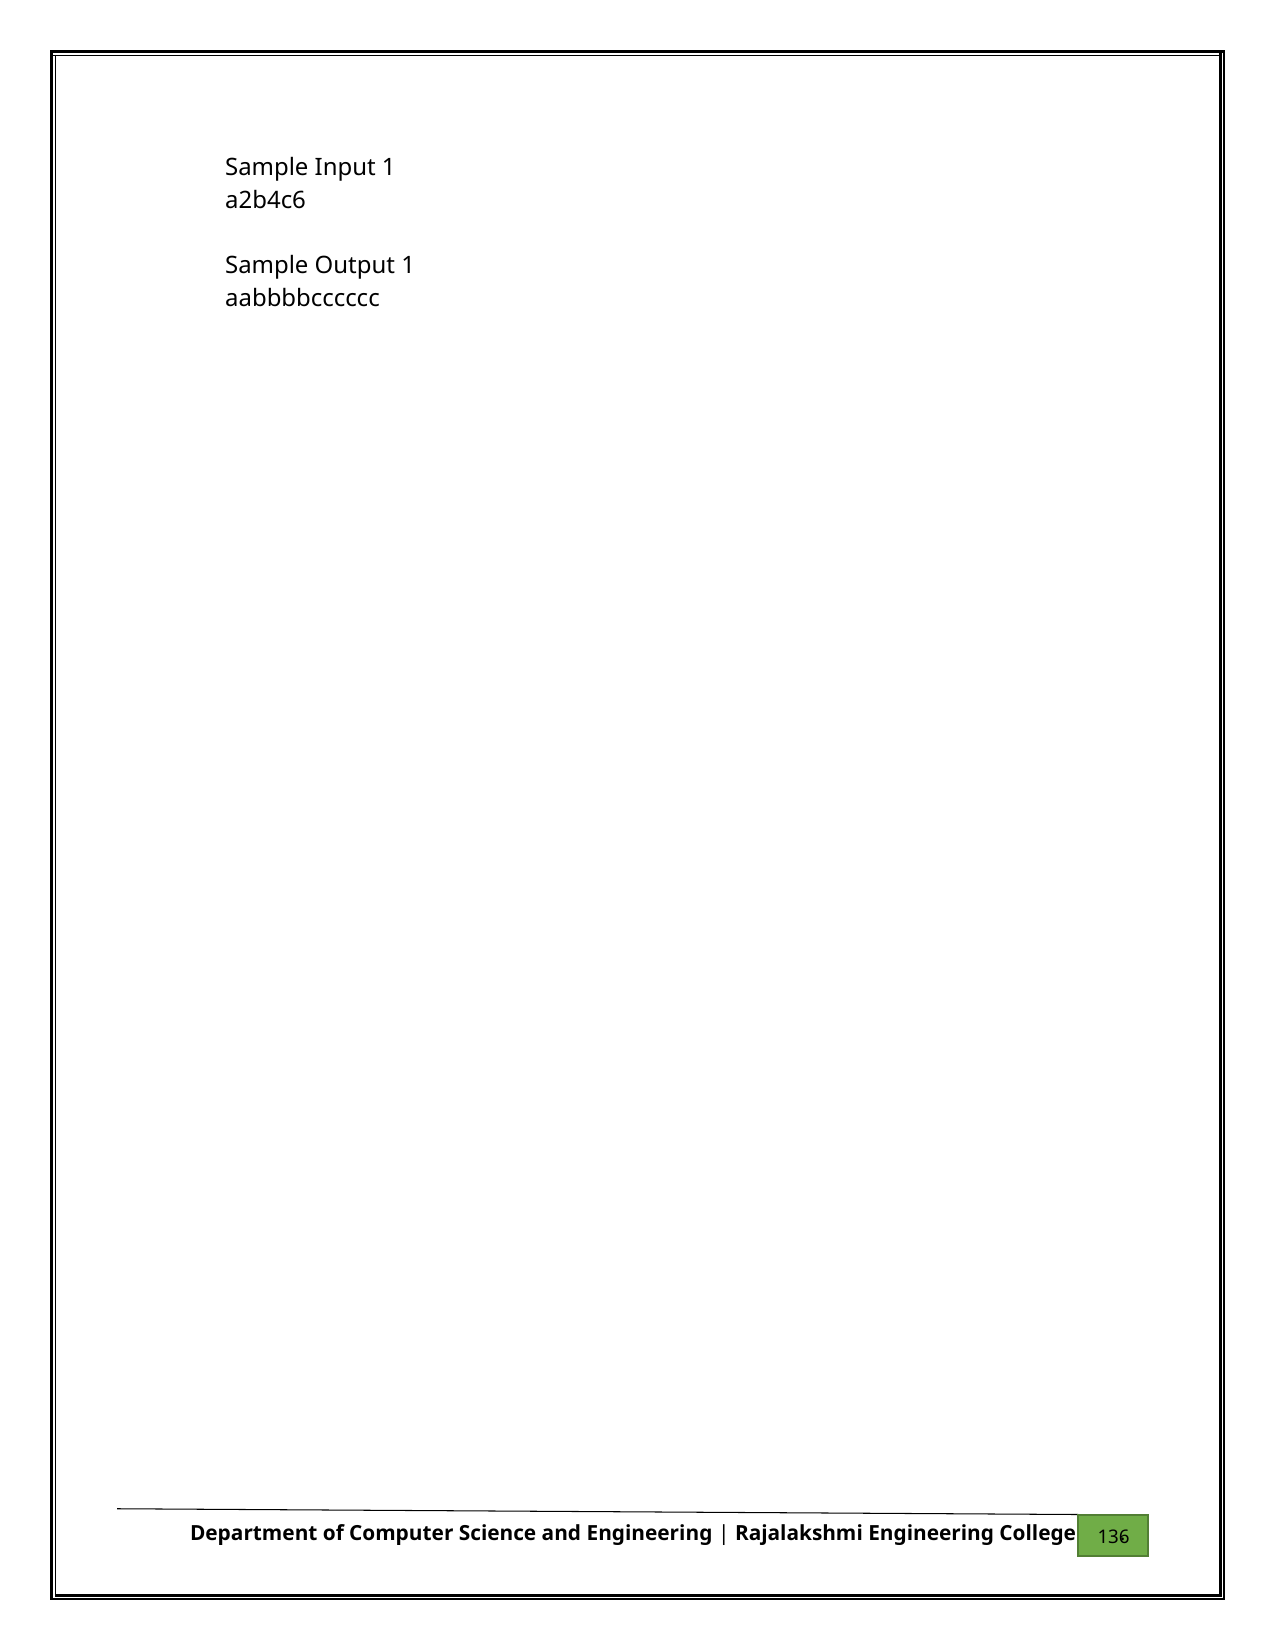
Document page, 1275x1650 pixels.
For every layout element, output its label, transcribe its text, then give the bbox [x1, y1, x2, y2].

text Sample Output 1 [225, 248, 1125, 280]
text Sample Input 1 [225, 150, 1125, 183]
text a2b4c6 [225, 183, 1125, 215]
text aabbbbcccccc [225, 280, 1125, 313]
